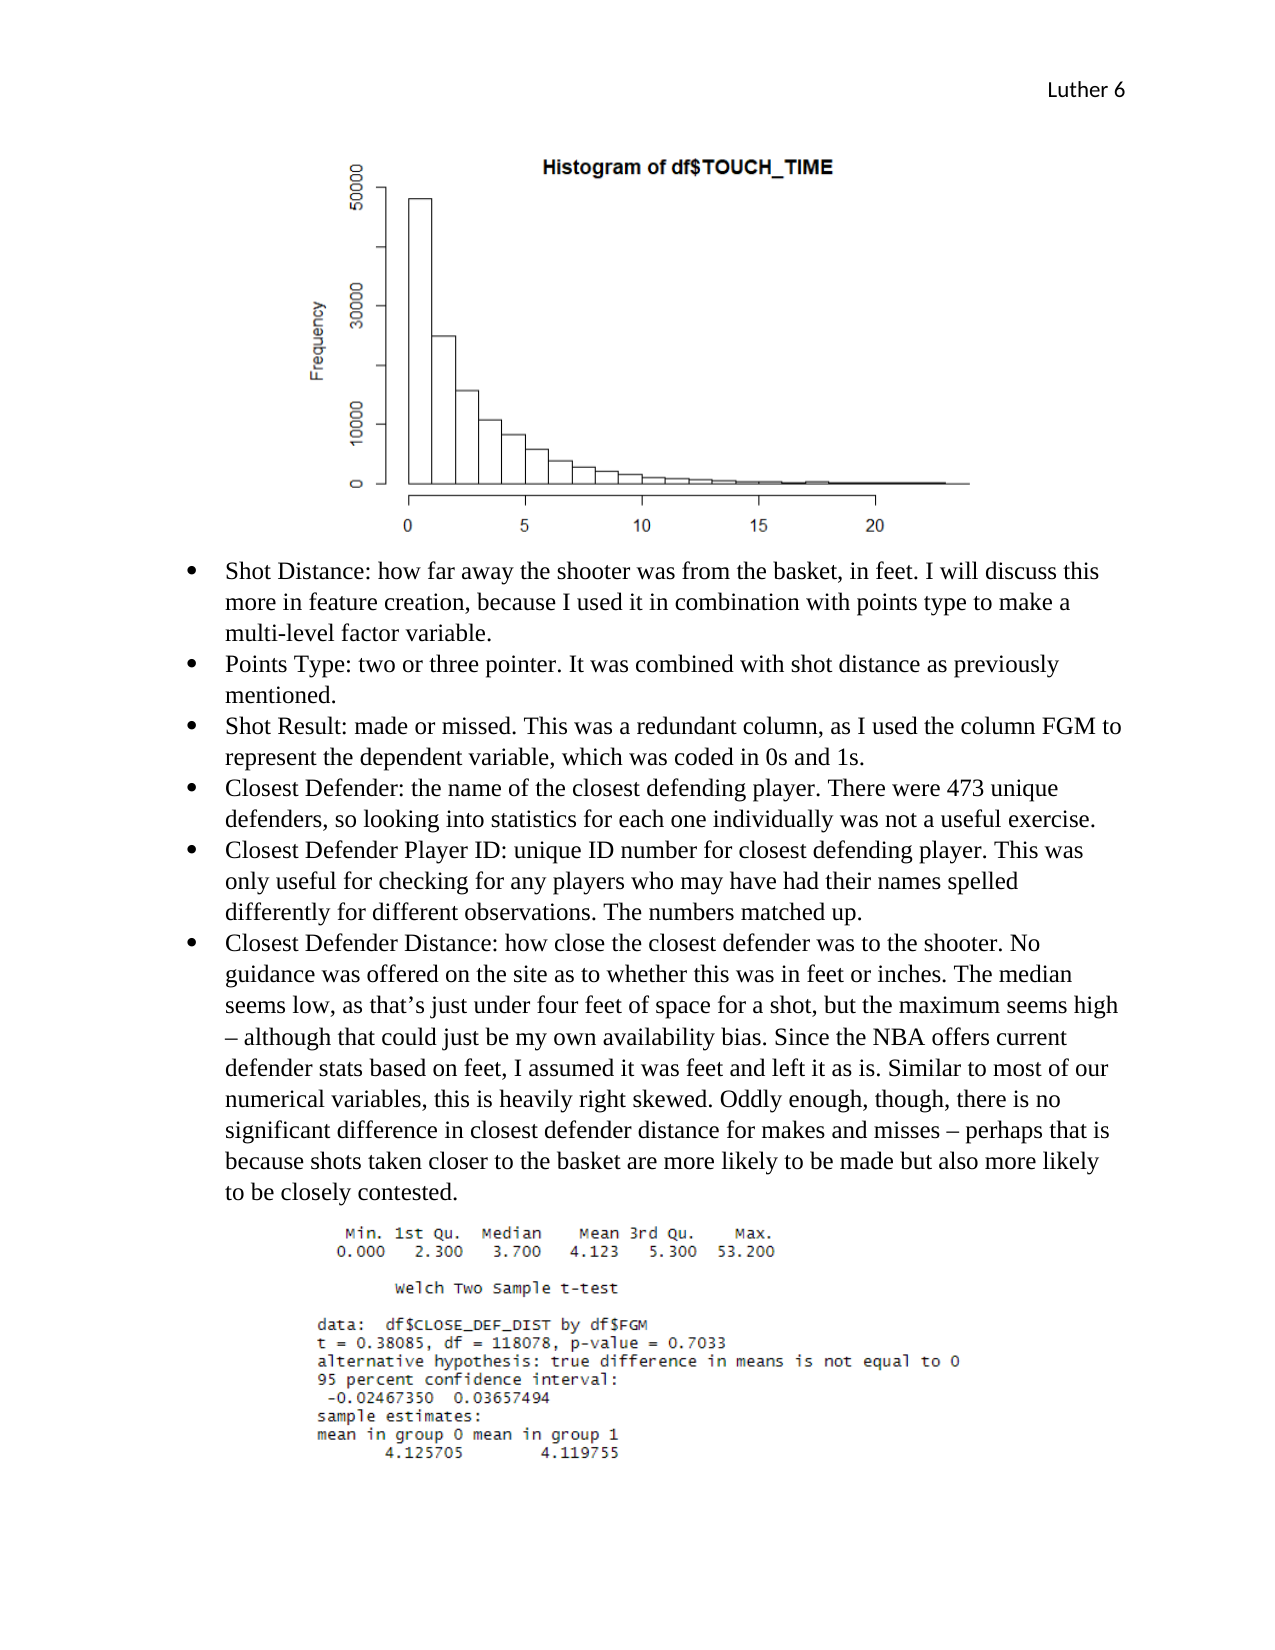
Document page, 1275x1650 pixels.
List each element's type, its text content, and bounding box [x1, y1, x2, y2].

list Points Type: two or three pointer. It was combined with shot distance as previously mentioned. [187, 649, 1125, 709]
list Shot Distance: how far away the shooter was from the basket, in feet. I will discuss this more in feature creation, because I used it in combination with points type to make a multi-level factor variable. [187, 556, 1125, 647]
picture [302, 150, 973, 538]
list Shot Result: made or missed. This was a redundant column, as I used the column FGM to represent the dependent variable, which was coded in 0s and 1s. [187, 711, 1125, 771]
picture [310, 1224, 965, 1463]
list Closest Defender: the name of the closest defending player. There were 473 unique defenders, so looking into statistics for each one individually was not a useful exercise. [187, 773, 1125, 833]
list Closest Defender Player ID: unique ID number for closest defending player. This was only useful for checking for any players who may have had their names spelled differently for different observations. The numbers matched up. [187, 835, 1125, 926]
list Closest Defender Distance: how close the closest defender was to the shooter. No guidance was offered on the site as to whether this was in feet or inches. The median seems low, as that’s just under four feet of space for a shot, but the maximum seems high – although that could just be my own availability bias. Since the NBA offers current defender stats based on feet, I assumed it was feet and left it as is. Similar to most of our numerical variables, this is heavily right skewed. Oddly enough, though, there is no significant difference in closest defender distance for makes and misses – perhaps that is because shots taken closer to the basket are more likely to be made but also more likely to be closely contested. [187, 928, 1125, 1206]
